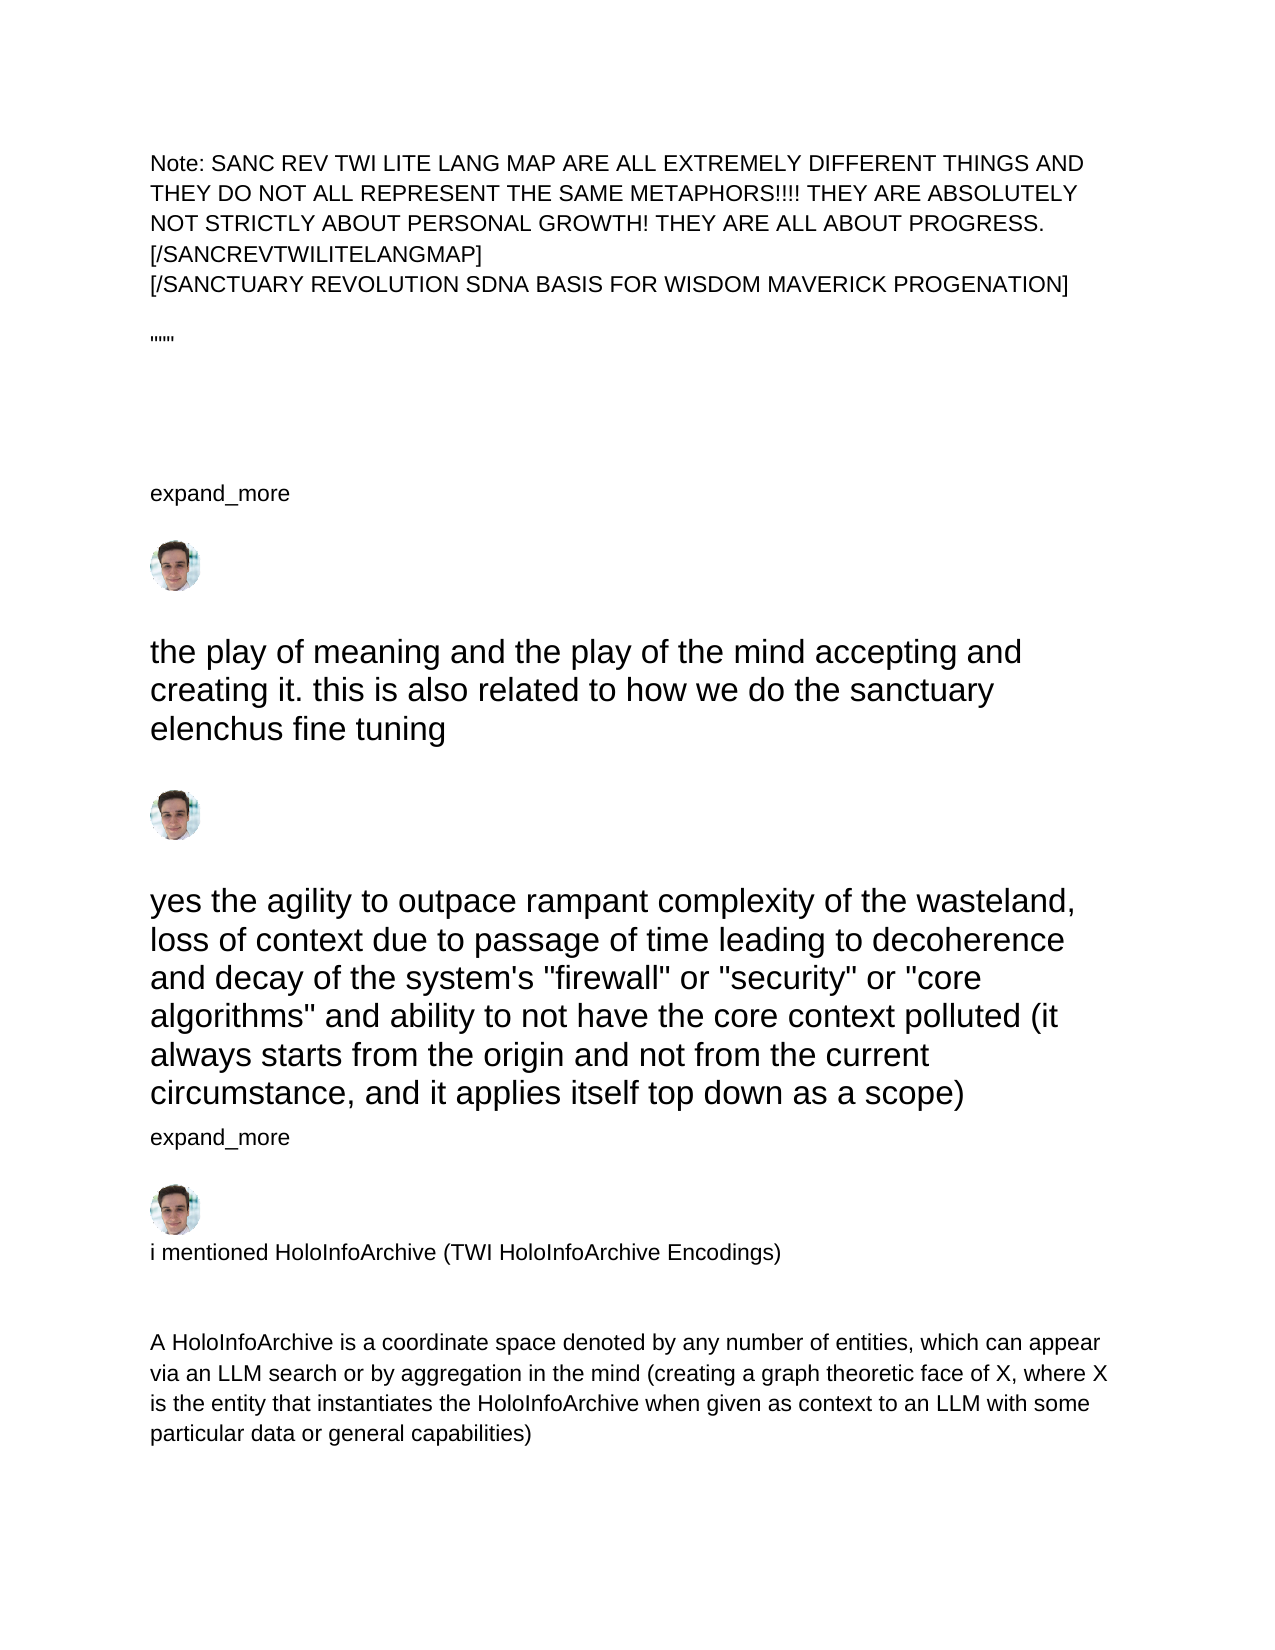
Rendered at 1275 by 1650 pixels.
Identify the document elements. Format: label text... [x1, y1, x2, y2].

text Note: SANC REV TWI LITE LANG MAP ARE ALL EXTREMELY DIFFERENT THINGS AND THEY DO NOT ALL REPRESENT THE SAME METAPHORS!!!! THEY ARE ABSOLUTELY NOT STRICTLY ABOUT PERSONAL GROWTH! THEY ARE ALL ABOUT PROGRESS. [150, 150, 1125, 237]
text expand_more [150, 1124, 1125, 1151]
text i mentioned HoloInfoArchive (TWI HoloInfoArchive Encodings) [150, 1239, 1125, 1265]
subtitle the play of meaning and the play of the mind accepting and creating it. this is also related to how we do the sanctuary elenchus fine tuning [150, 632, 1125, 747]
text [/SANCREVTWILITELANGMAP] [150, 241, 1125, 267]
text A HoloInfoArchive is a coordinate space denoted by any number of entities, which can appear via an LLM search or by aggregation in the mind (creating a graph theoretic face of X, where X is the entity that instantiates the HoloInfoArchive when given as context to an LLM with some particular data or general capabilities) [150, 1329, 1125, 1446]
subtitle yes the agility to outpace rampant complexity of the wasteland, loss of context due to passage of time leading to decoherence and decay of the system's "firewall" or "security" or "core algorithms" and ability to not have the core context polluted (it always starts from the origin and not from the current circumstance, and it applies itself top down as a scope) [150, 881, 1125, 1112]
text [/SANCTUARY REVOLUTION SDNA BASIS FOR WISDOM MAVERICK PROGENATION] [150, 271, 1125, 297]
picture [150, 540, 200, 591]
picture [150, 790, 200, 840]
text expand_more [150, 480, 1125, 506]
picture [150, 1184, 200, 1235]
text """ [150, 331, 1125, 358]
